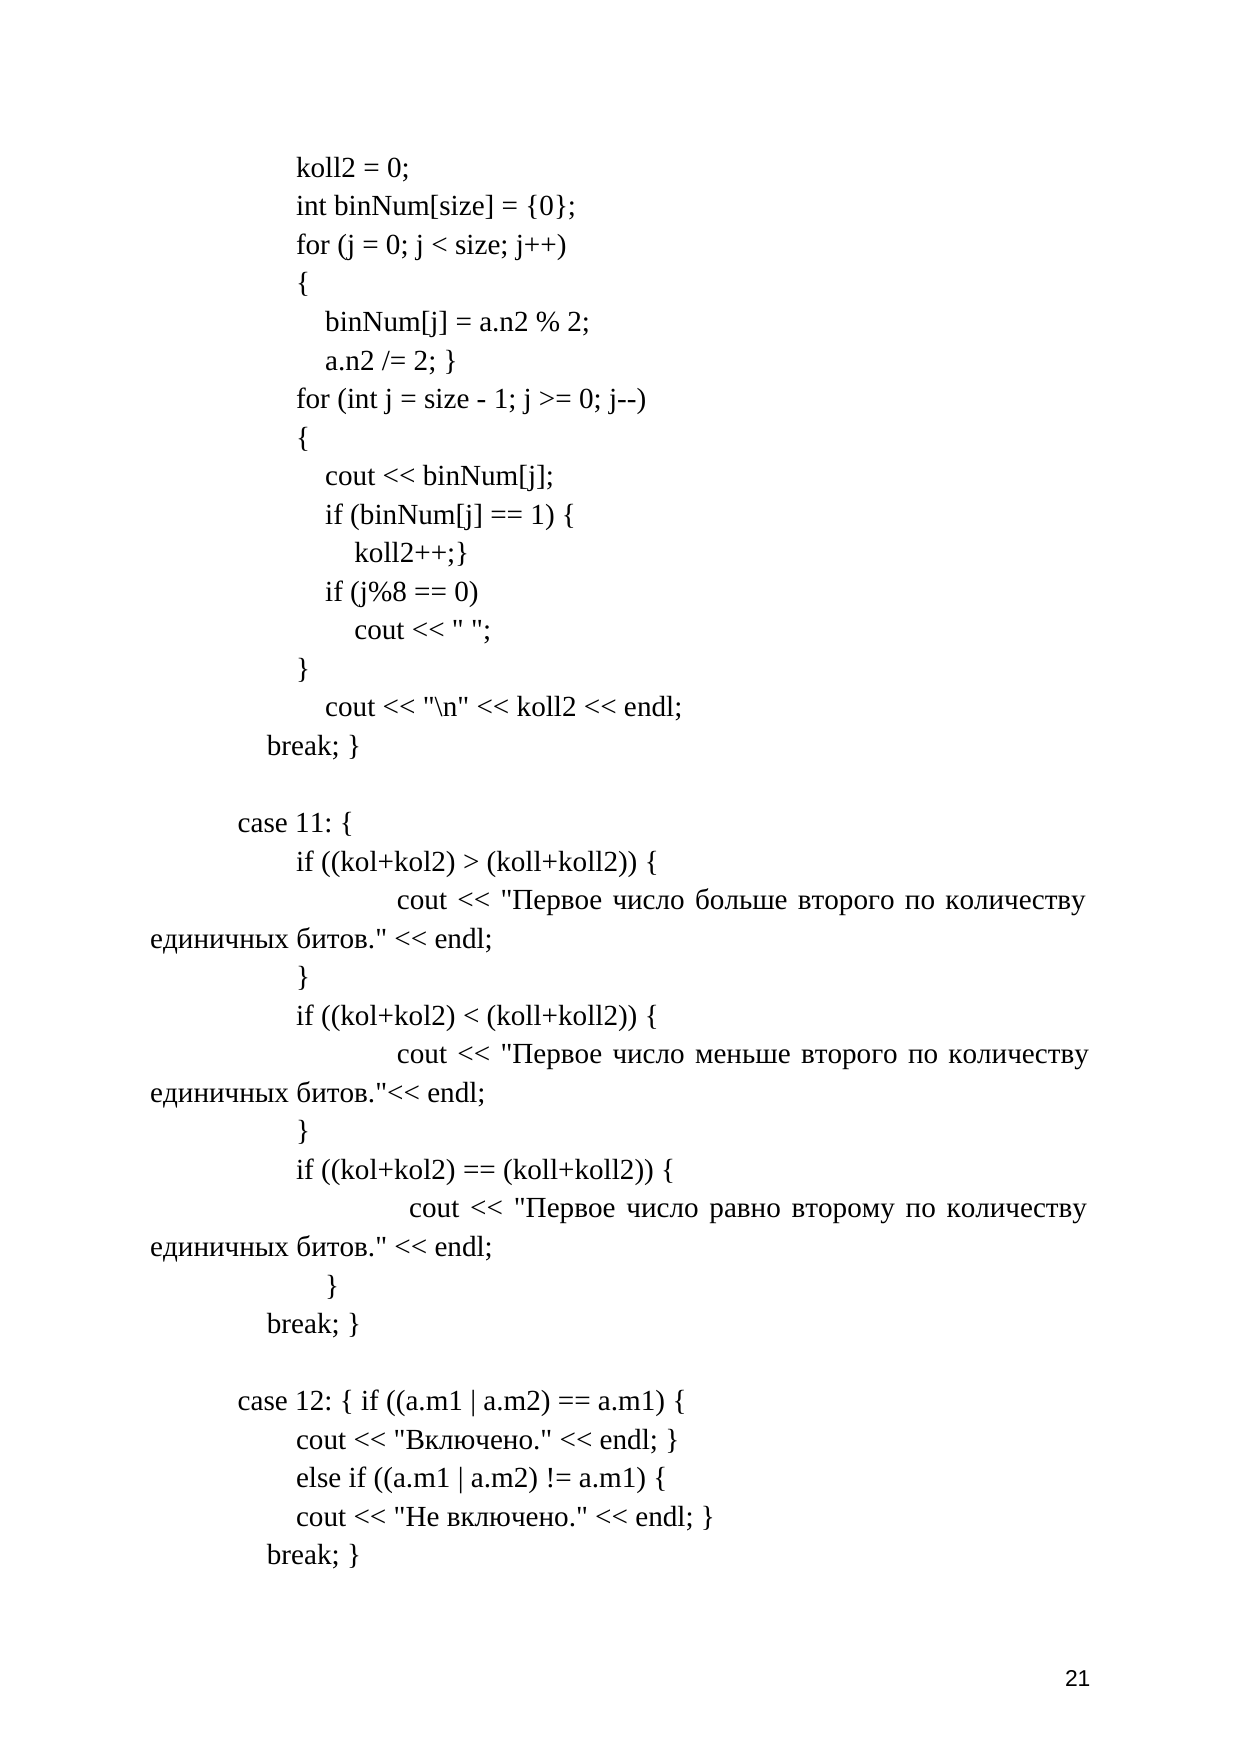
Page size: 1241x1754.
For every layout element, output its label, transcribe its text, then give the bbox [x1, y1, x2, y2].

text cout << "Первое число меньше второго по количеству единичных битов."<< endl; [150, 1036, 1090, 1108]
text if ((kol+kol2) == (koll+koll2)) { [150, 1152, 1090, 1186]
text } [150, 651, 1090, 684]
text for (int j = size - 1; j >= 0; j--) [150, 381, 1090, 415]
text if ((kol+kol2) < (koll+koll2)) { [150, 998, 1090, 1031]
text a.n2 /= 2; } [150, 343, 1090, 376]
text break; } [150, 1537, 1090, 1571]
text break; } [150, 728, 1090, 762]
text } [150, 1268, 1090, 1301]
text else if ((a.m1 | a.m2) != a.m1) { [150, 1460, 1090, 1494]
text case 11: { [150, 805, 1090, 839]
text cout << "Не включено." << endl; } [150, 1499, 1090, 1532]
text int binNum[size] = {0}; [150, 188, 1090, 222]
text if ((kol+kol2) > (koll+koll2)) { [150, 844, 1090, 877]
text cout << "Первое число равно второму по количеству единичных битов." << endl; [150, 1191, 1090, 1263]
text { [150, 266, 1090, 299]
text if (binNum[j] == 1) { [150, 497, 1090, 530]
text { [150, 420, 1090, 453]
text cout << "\n" << koll2 << endl; [150, 689, 1090, 723]
text for (j = 0; j < size; j++) [150, 227, 1090, 261]
text break; } [150, 1306, 1090, 1340]
text cout << "Первое число больше второго по количеству единичных битов." << endl; [150, 882, 1090, 954]
text binNum[j] = a.n2 % 2; [150, 304, 1090, 338]
text case 12: { if ((a.m1 | a.m2) == a.m1) { [150, 1383, 1090, 1417]
text cout << "Включено." << endl; } [150, 1422, 1090, 1455]
text cout << " "; [150, 612, 1090, 646]
text } [150, 1113, 1090, 1147]
text } [150, 959, 1090, 993]
text cout << binNum[j]; [150, 458, 1090, 492]
text koll2 = 0; [150, 150, 1090, 183]
text if (j%8 == 0) [150, 574, 1090, 607]
text koll2++;} [150, 535, 1090, 569]
